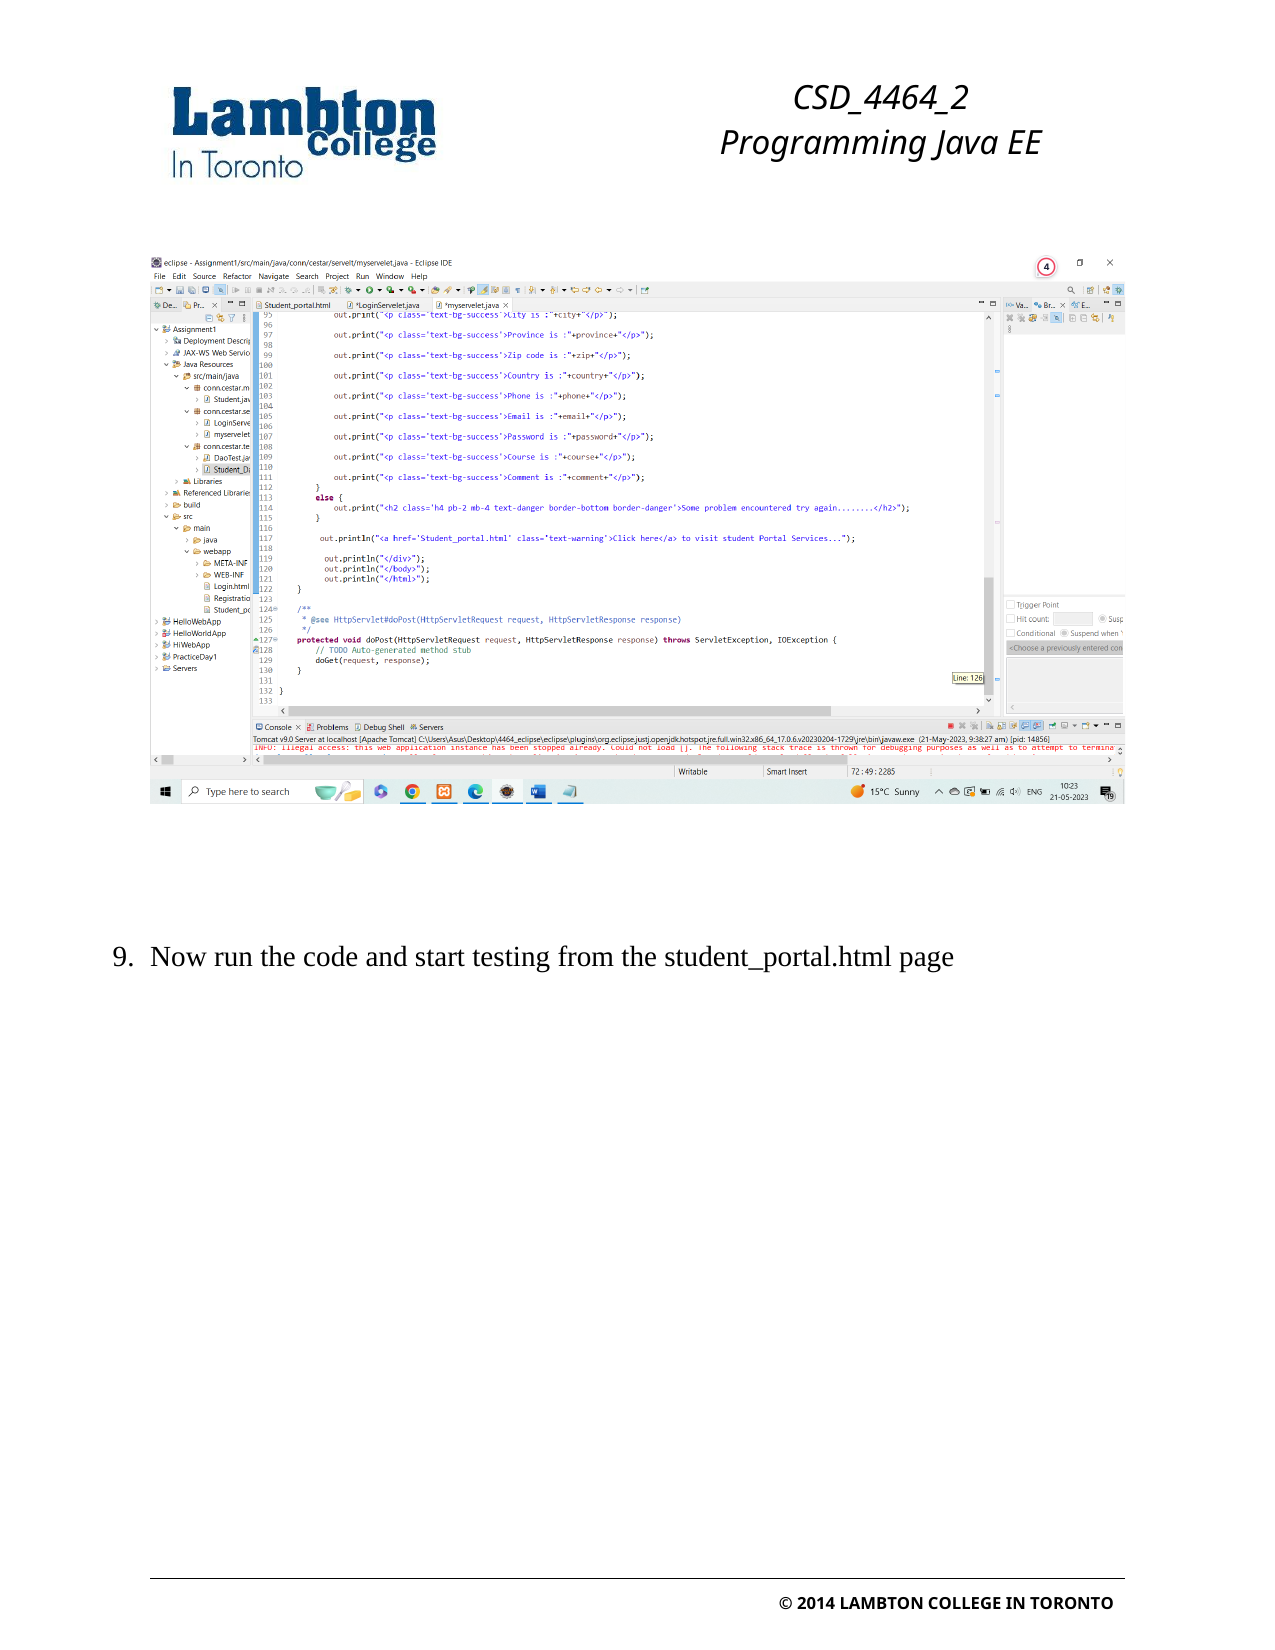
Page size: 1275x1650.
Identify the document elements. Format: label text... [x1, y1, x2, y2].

picture [150, 255, 1125, 804]
list Now run the code and start testing from the student_portal.html page [112, 939, 1125, 973]
picture [161, 73, 448, 188]
